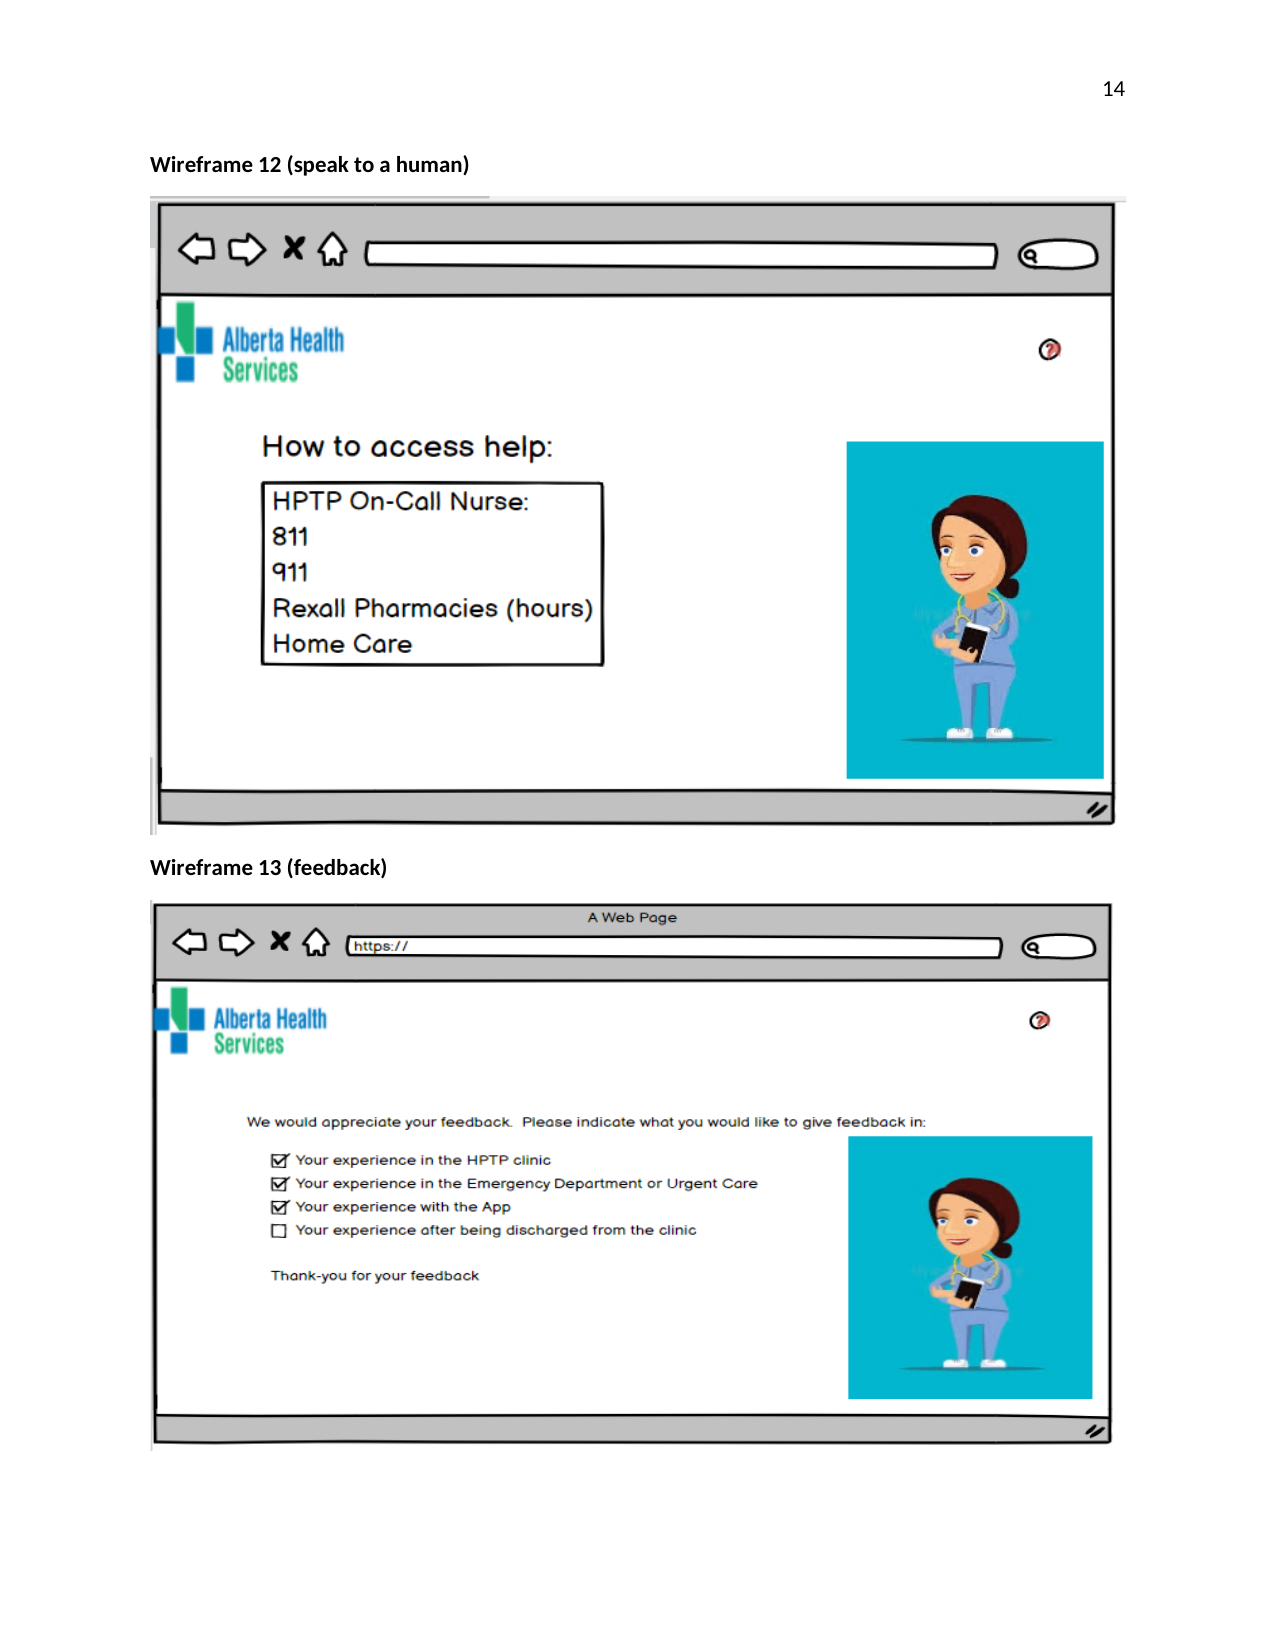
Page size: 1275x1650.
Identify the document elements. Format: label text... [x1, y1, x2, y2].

picture [150, 900, 1119, 1451]
text Wireframe 13 (feedback) [150, 853, 1125, 881]
text Wireframe 12 (speak to a human) [150, 150, 1125, 178]
picture [150, 196, 1127, 835]
